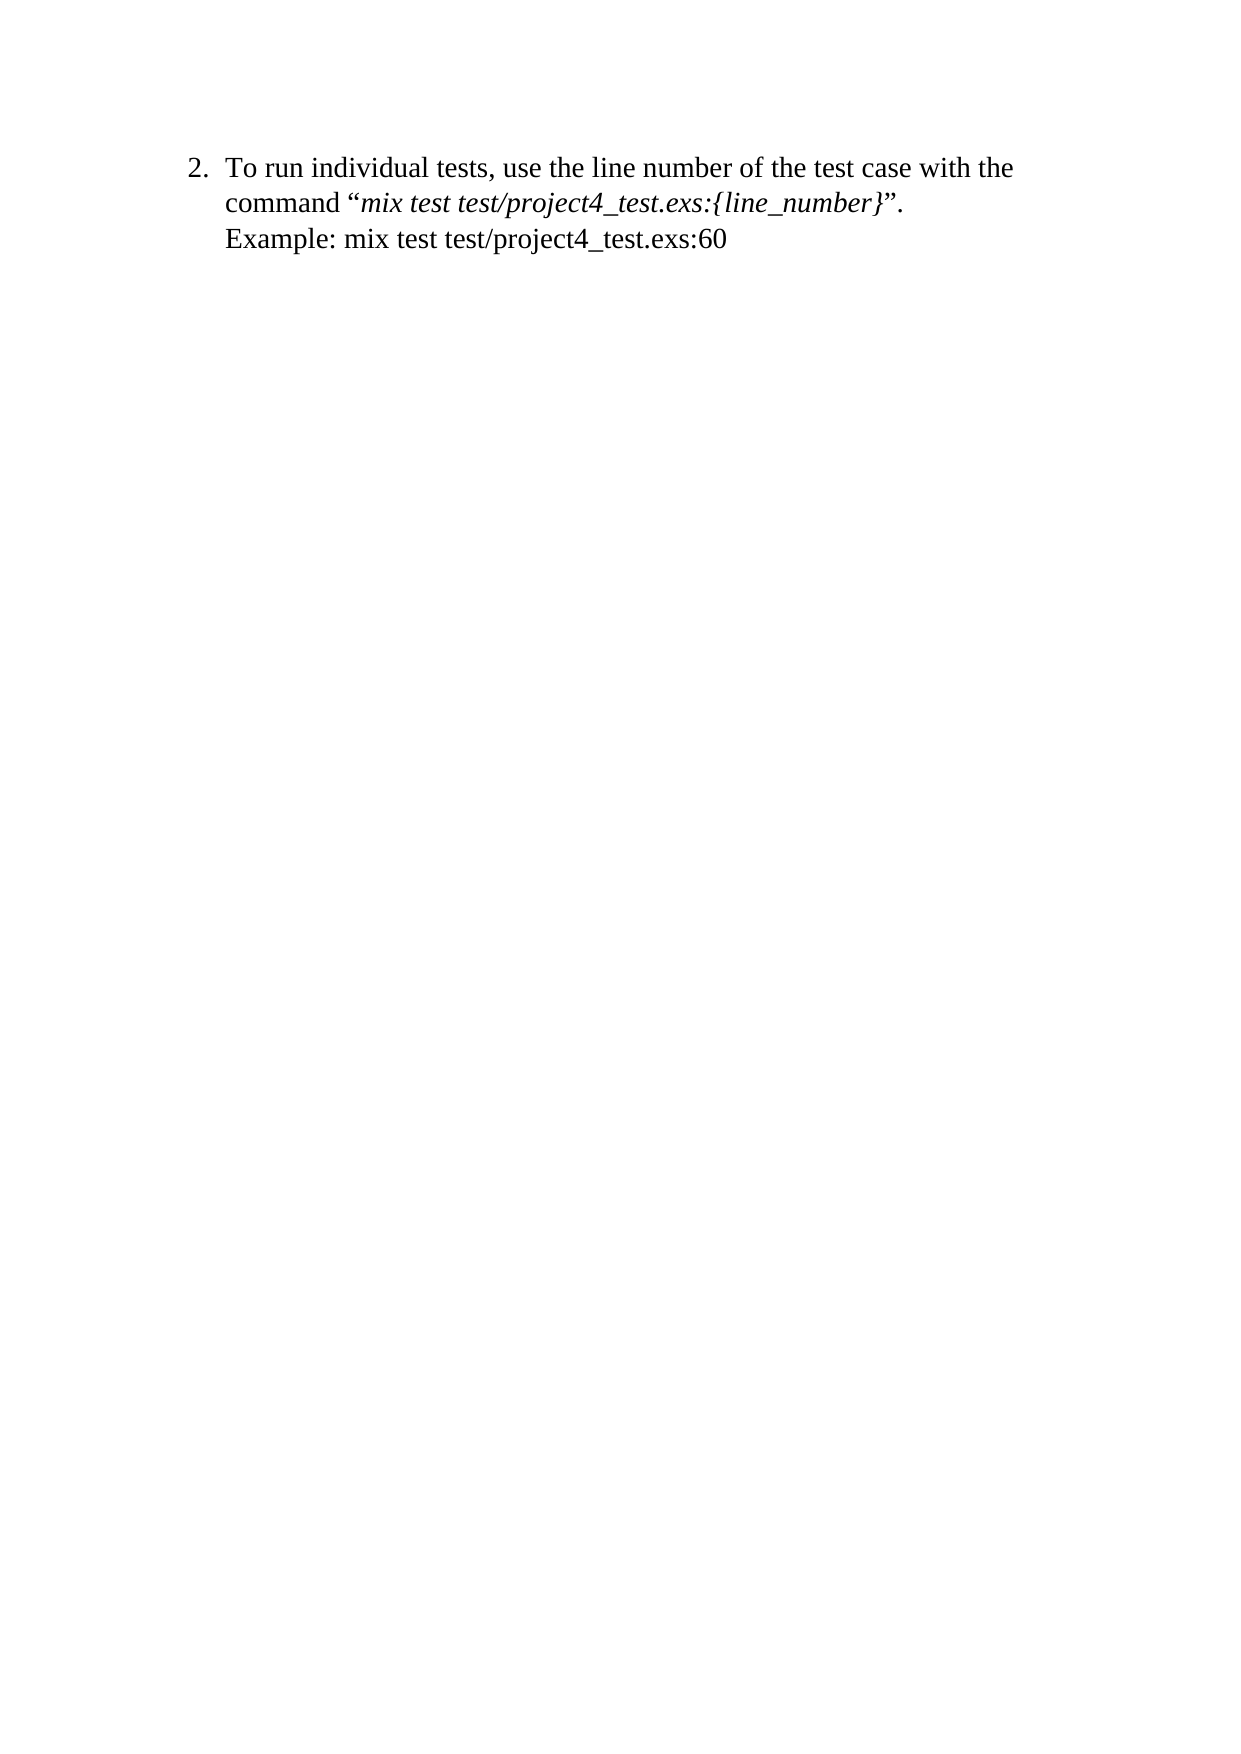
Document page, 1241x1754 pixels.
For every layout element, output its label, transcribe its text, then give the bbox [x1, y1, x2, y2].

list To run individual tests, use the line number of the test case with the command “mix test test/project4_test.exs:{line_number}”. [187, 150, 1090, 219]
list Example: mix test test/project4_test.exs:60 [225, 221, 1090, 254]
